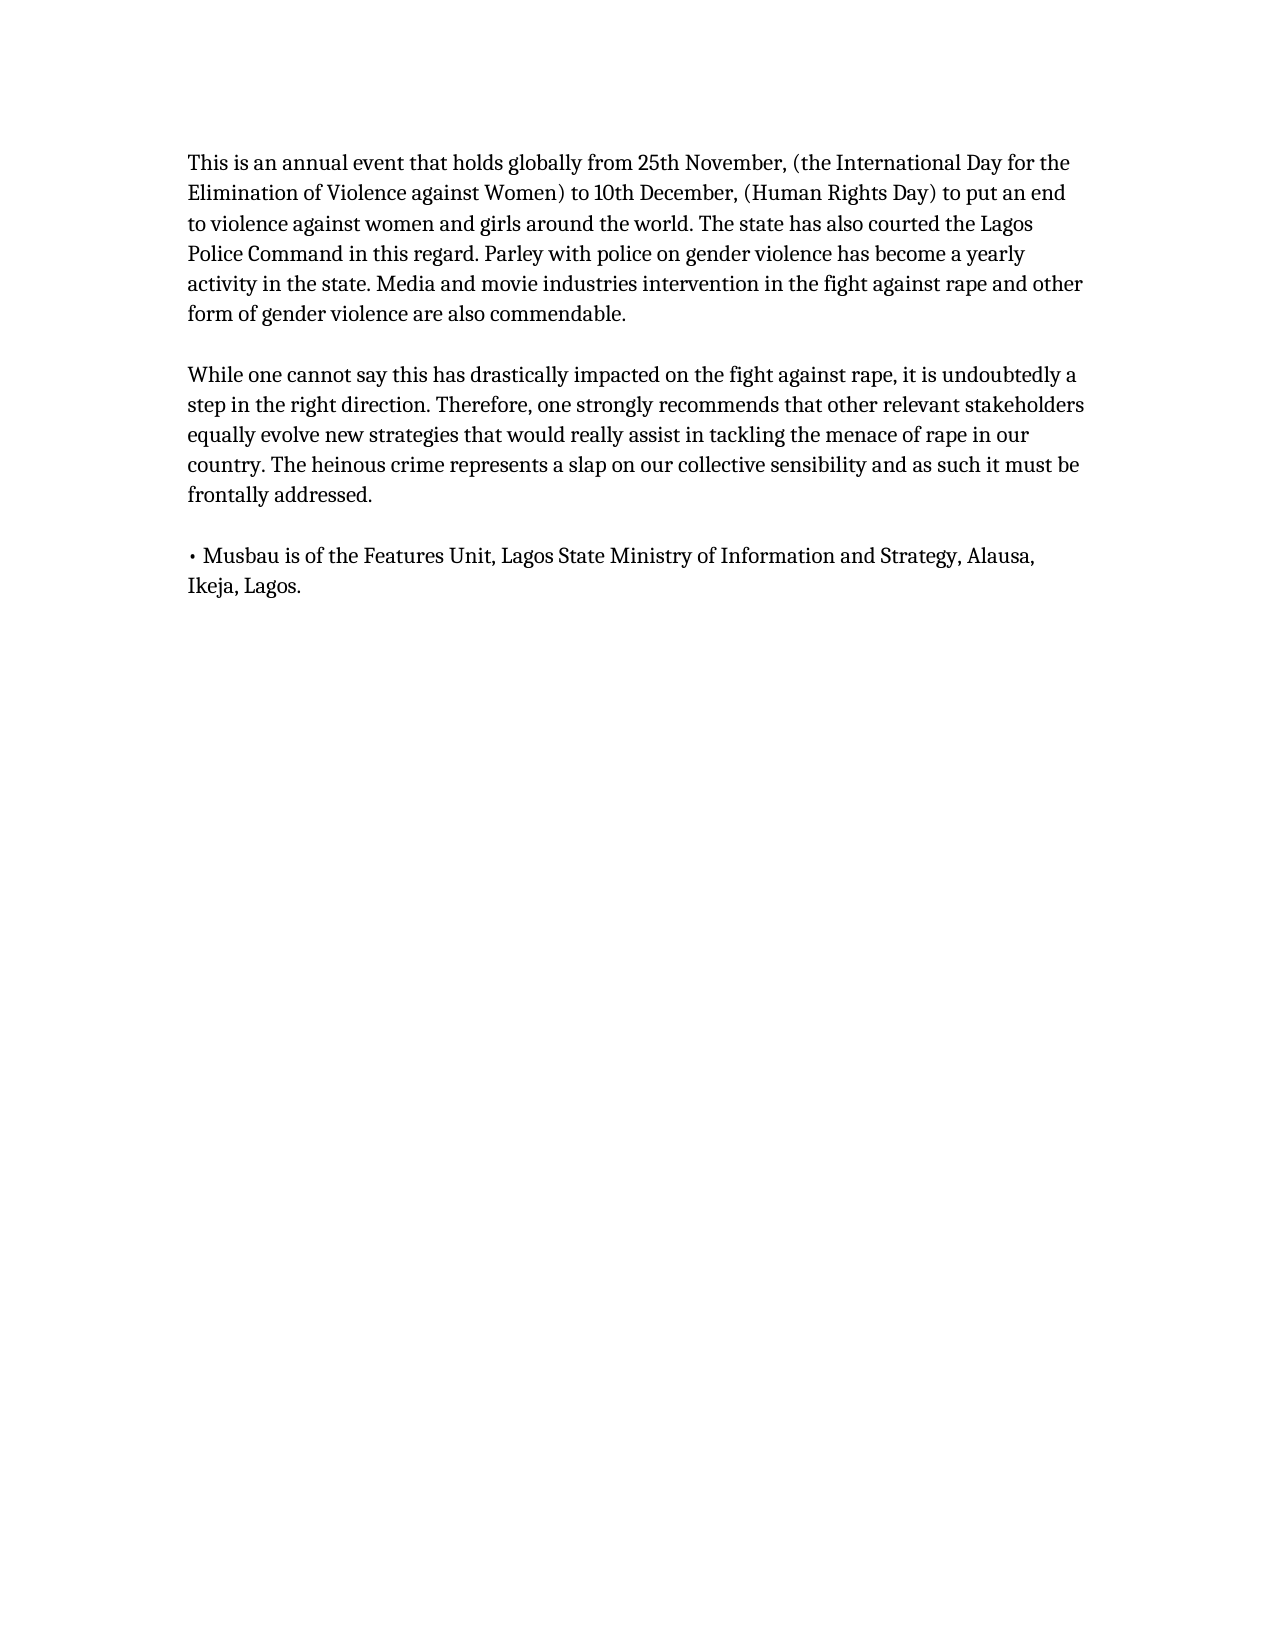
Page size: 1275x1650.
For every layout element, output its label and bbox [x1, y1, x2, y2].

text [187, 150, 1087, 599]
